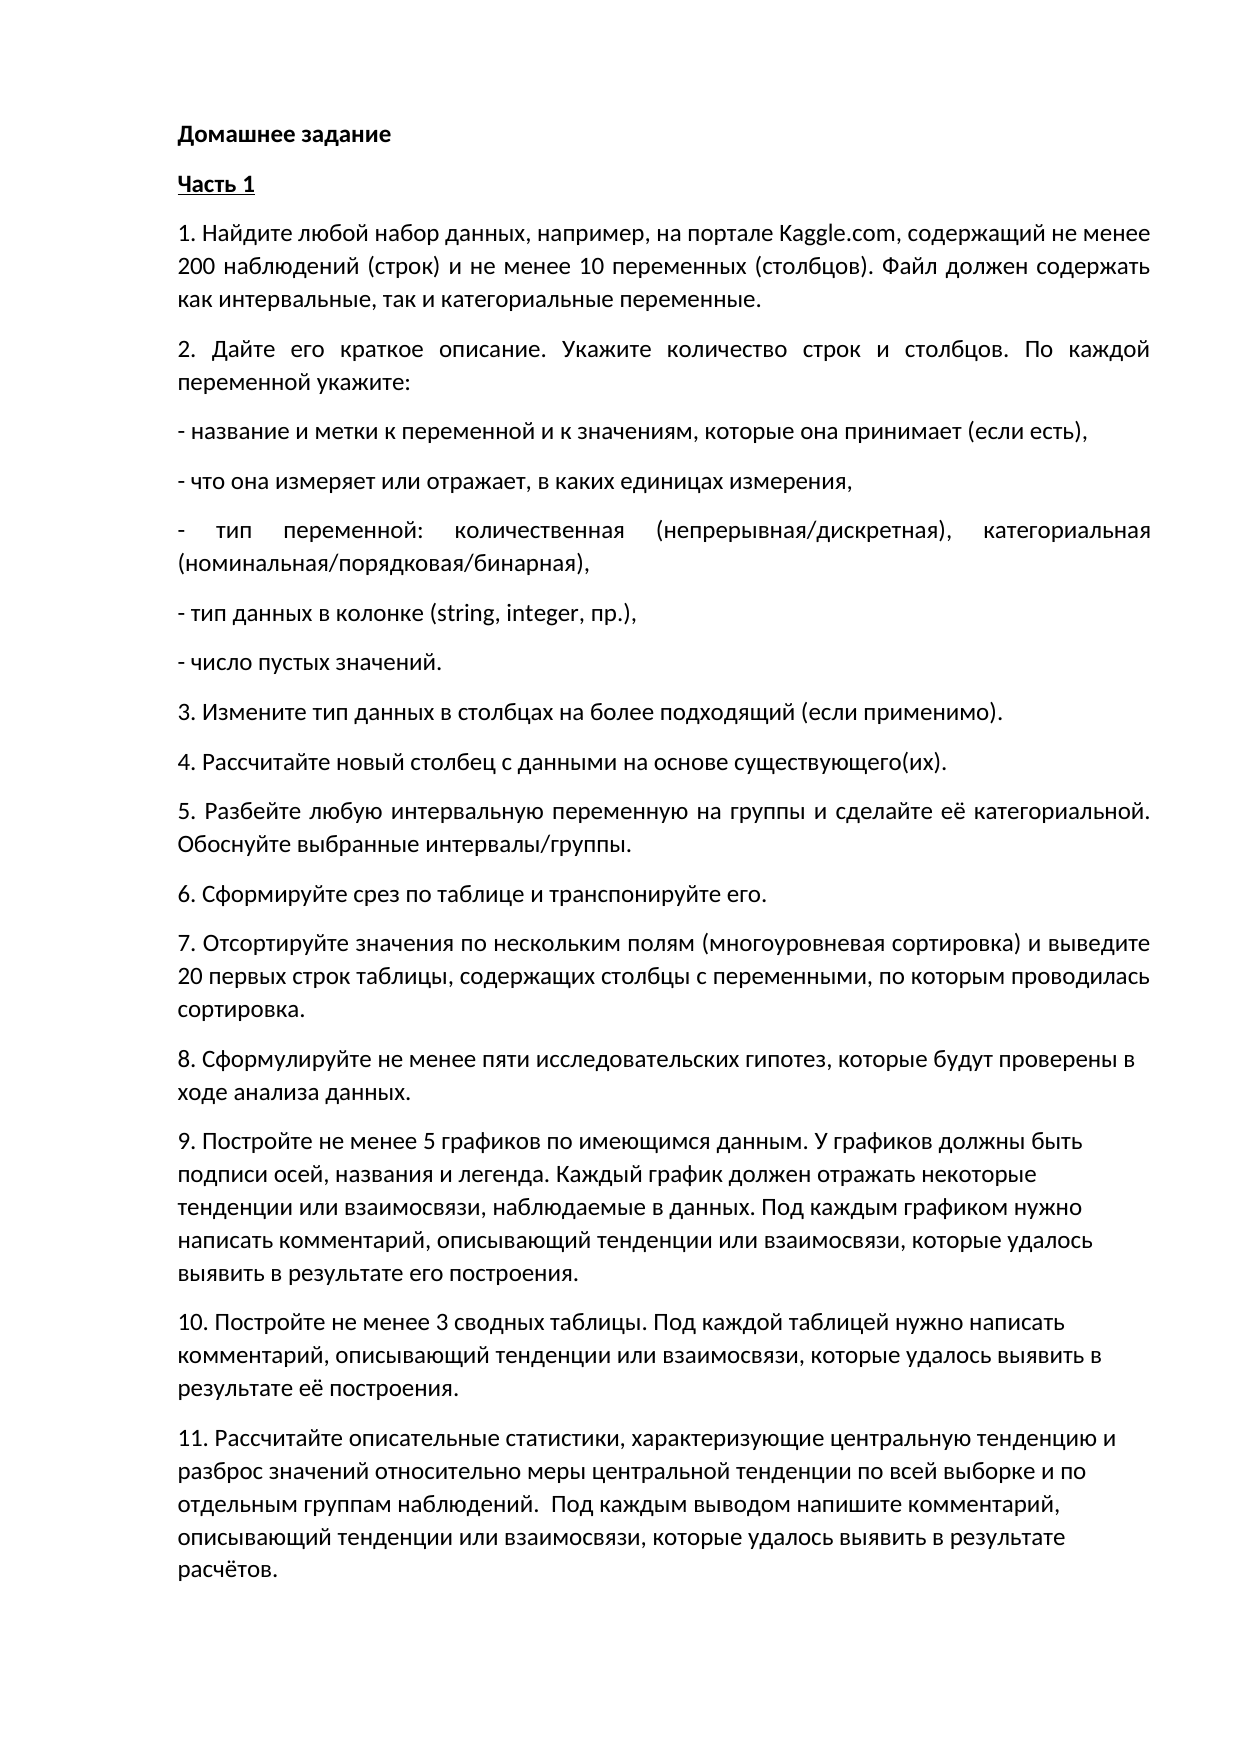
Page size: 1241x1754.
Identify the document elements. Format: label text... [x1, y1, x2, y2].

text 9. Постройте не менее 5 графиков по имеющимся данным. У графиков должны быть подписи осей, названия и легенда. Каждый график должен отражать некоторые тенденции или взаимосвязи, наблюдаемые в данных. Под каждым графиком нужно написать комментарий, описывающий тенденции или взаимосвязи, которые удалось выявить в результате его построения. [177, 1125, 1152, 1287]
text - название и метки к переменной и к значениям, которые она принимает (если есть), [177, 415, 1152, 446]
text 1. Найдите любой набор данных, например, на портале Kaggle.com, содержащий не менее 200 наблюдений (строк) и не менее 10 переменных (столбцов). Файл должен содержать как интервальные, так и категориальные переменные. [177, 217, 1152, 314]
text - тип данных в колонке (string, integer, пр.), [177, 597, 1152, 627]
text Домашнее задание [177, 118, 1152, 149]
text 8. Сформулируйте не менее пяти исследовательских гипотез, которые будут проверены в ходе анализа данных. [177, 1043, 1152, 1106]
text 5. Разбейте любую интервальную переменную на группы и сделайте её категориальной. Обоснуйте выбранные интервалы/группы. [177, 795, 1152, 859]
text - тип переменной: количественная (непрерывная/дискретная), категориальная (номинальная/порядковая/бинарная), [177, 514, 1152, 578]
text 11. Рассчитайте описательные статистики, характеризующие центральную тенденцию и разброс значений относительно меры центральной тенденции по всей выборке и по отдельным группам наблюдений. Под каждым выводом напишите комментарий, описывающий тенденции или взаимосвязи, которые удалось выявить в результате расчётов. [177, 1422, 1152, 1584]
text - что она измеряет или отражает, в каких единицах измерения, [177, 465, 1152, 495]
text 10. Постройте не менее 3 сводных таблицы. Под каждой таблицей нужно написать комментарий, описывающий тенденции или взаимосвязи, которые удалось выявить в результате её построения. [177, 1306, 1152, 1403]
text 3. Измените тип данных в столбцах на более подходящий (если применимо). [177, 696, 1152, 727]
text 6. Сформируйте срез по таблице и транспонируйте его. [177, 878, 1152, 908]
text 7. Отсортируйте значения по нескольким полям (многоуровневая сортировка) и выведите 20 первых строк таблицы, содержащих столбцы с переменными, по которым проводилась сортировка. [177, 927, 1152, 1024]
text - число пустых значений. [177, 646, 1152, 677]
text 2. Дайте его краткое описание. Укажите количество строк и столбцов. По каждой переменной укажите: [177, 333, 1152, 396]
text Часть 1 [177, 168, 1152, 198]
text 4. Рассчитайте новый столбец с данными на основе существующего(их). [177, 746, 1152, 776]
